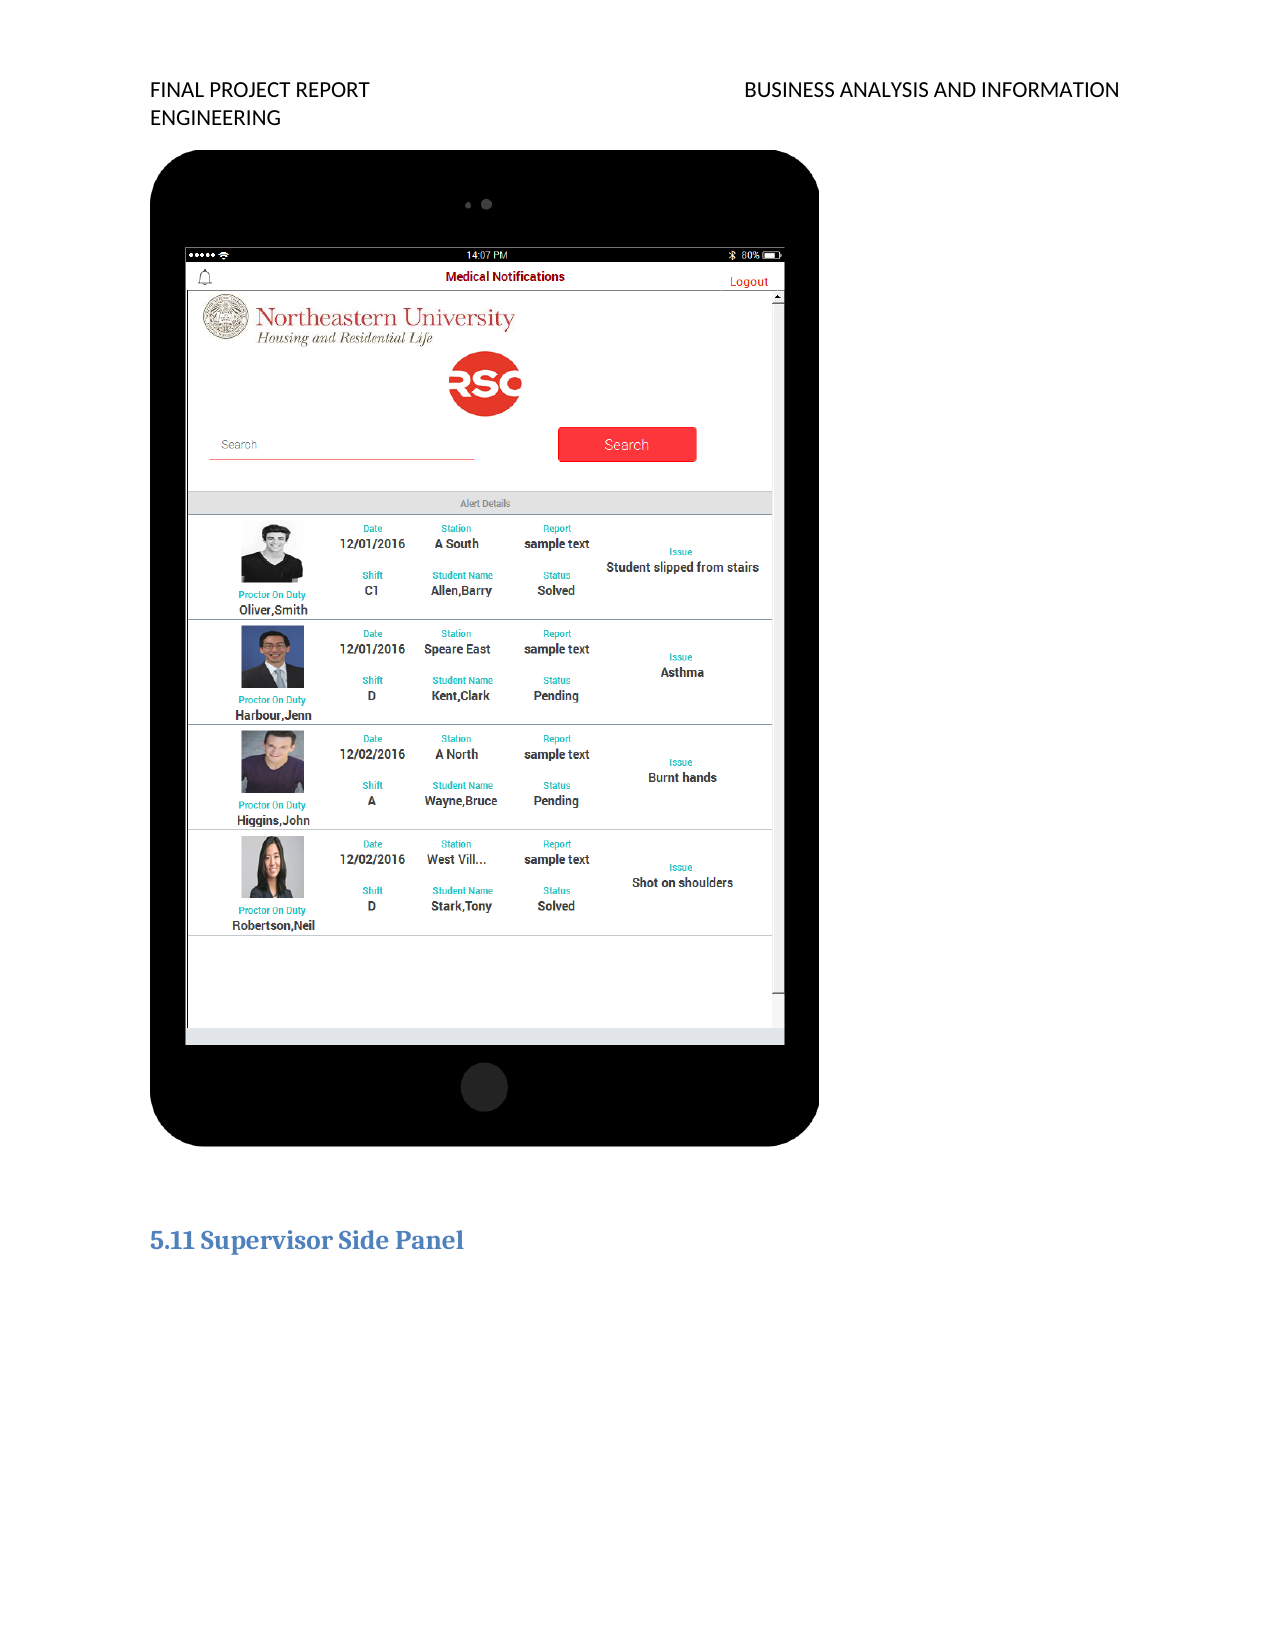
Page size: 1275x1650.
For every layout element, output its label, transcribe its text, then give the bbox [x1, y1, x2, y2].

subtitle 5.11 Supervisor Side Panel [150, 1225, 1125, 1256]
picture [150, 150, 819, 1147]
